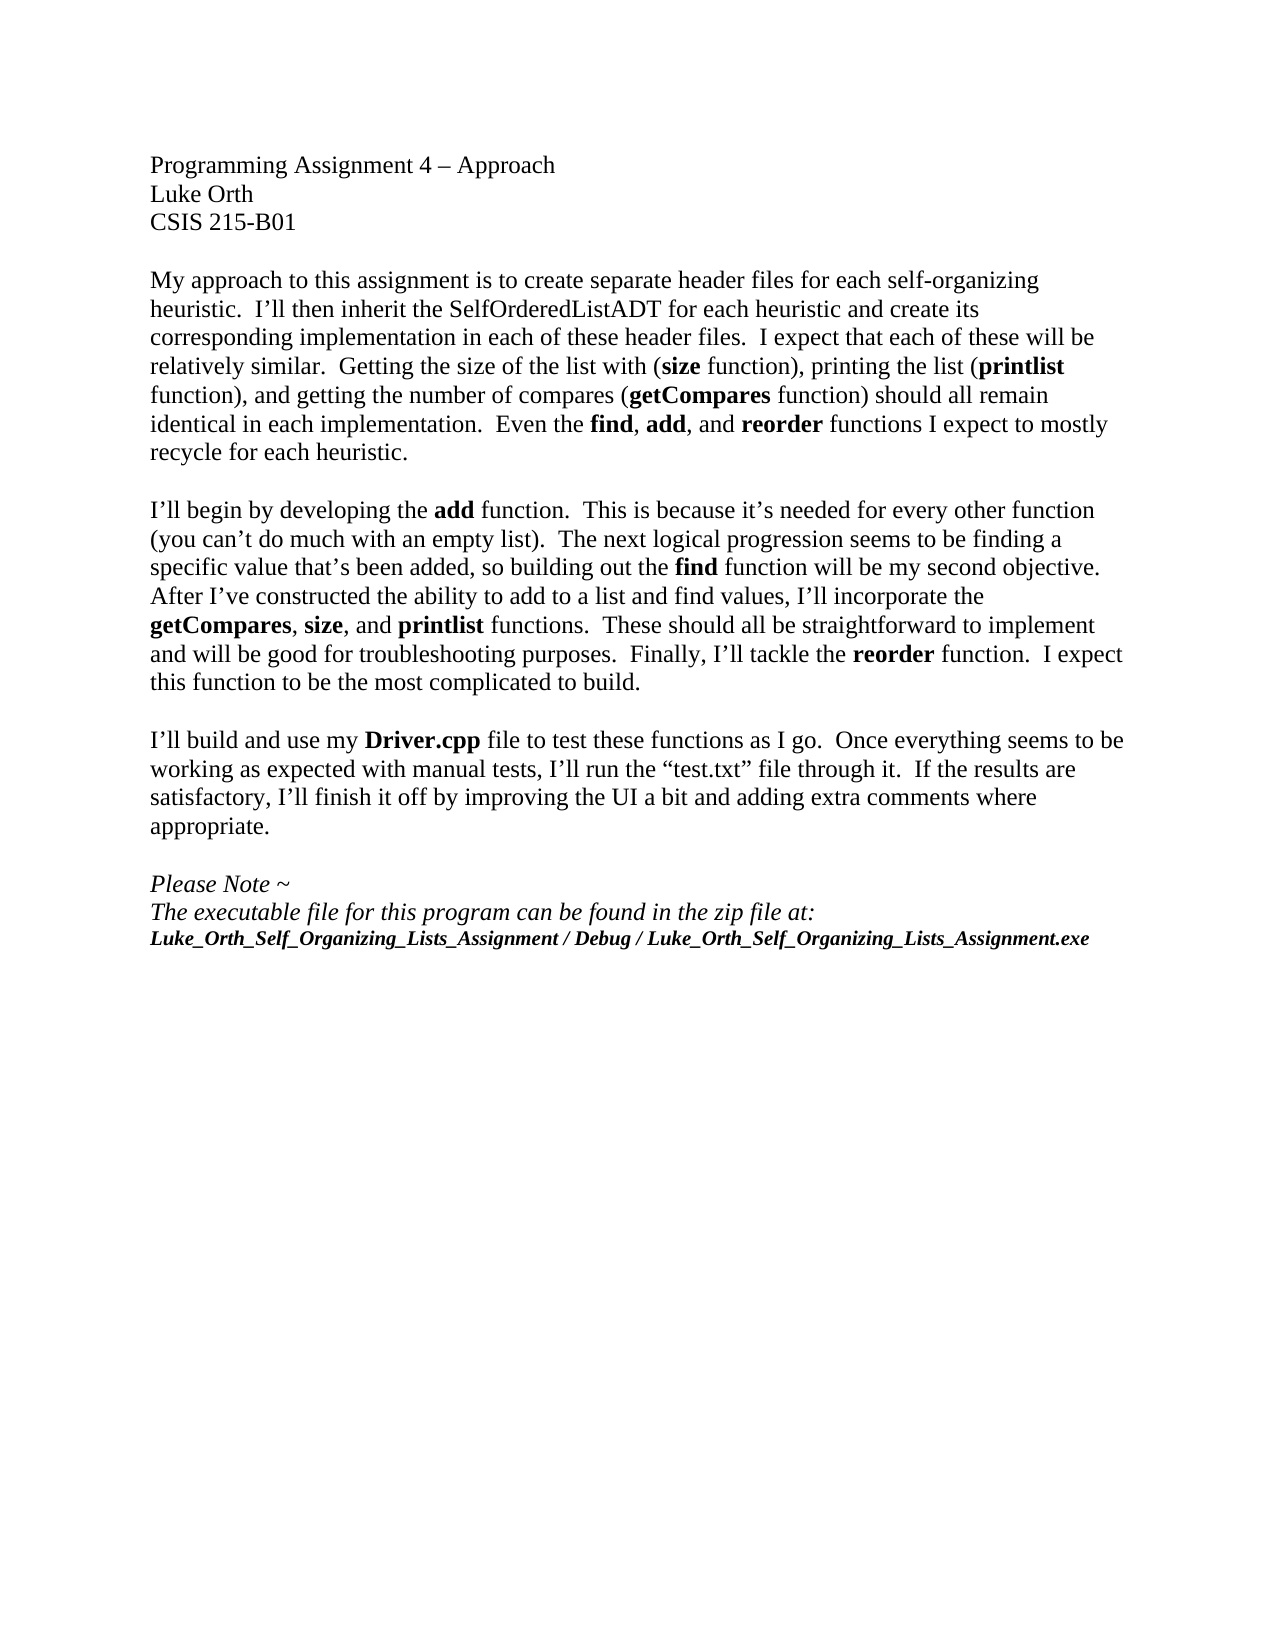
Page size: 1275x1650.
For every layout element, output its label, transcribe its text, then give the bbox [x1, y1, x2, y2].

text CSIS 215-B01 [150, 207, 1125, 236]
text The executable file for this program can be found in the zip file at: [150, 897, 1125, 926]
text Luke Orth [150, 179, 1125, 207]
text Programming Assignment 4 – Approach [150, 150, 1125, 179]
text My approach to this assignment is to create separate header files for each self-organizing heuristic. I’ll then inherit the SelfOrderedListADT for each heuristic and create its corresponding implementation in each of these header files. I expect that each of these will be relatively similar. Getting the size of the list with (size function), printing the list (printlist function), and getting the number of compares (getCompares function) should all remain identical in each implementation. Even the find, add, and reorder functions I expect to mostly recycle for each heuristic. [150, 265, 1125, 466]
text Please Note ~ [150, 869, 1125, 897]
text I’ll build and use my Driver.cpp file to test these functions as I go. Once everything seems to be working as expected with manual tests, I’ll run the “test.txt” file through it. If the results are satisfactory, I’ll finish it off by improving the UI a bit and adding extra comments where appropriate. [150, 725, 1125, 840]
text I’ll begin by developing the add function. This is because it’s needed for every other function (you can’t do much with an empty list). The next logical progression seems to be finding a specific value that’s been added, so building out the find function will be my second objective. After I’ve constructed the ability to add to a list and find values, I’ll incorporate the getCompares, size, and printlist functions. These should all be straightforward to implement and will be good for troubleshooting purposes. Finally, I’ll tackle the reorder function. I expect this function to be the most complicated to build. [150, 495, 1125, 696]
text Luke_Orth_Self_Organizing_Lists_Assignment / Debug / Luke_Orth_Self_Organizing_Lists_Assignment.exe [150, 926, 1125, 950]
